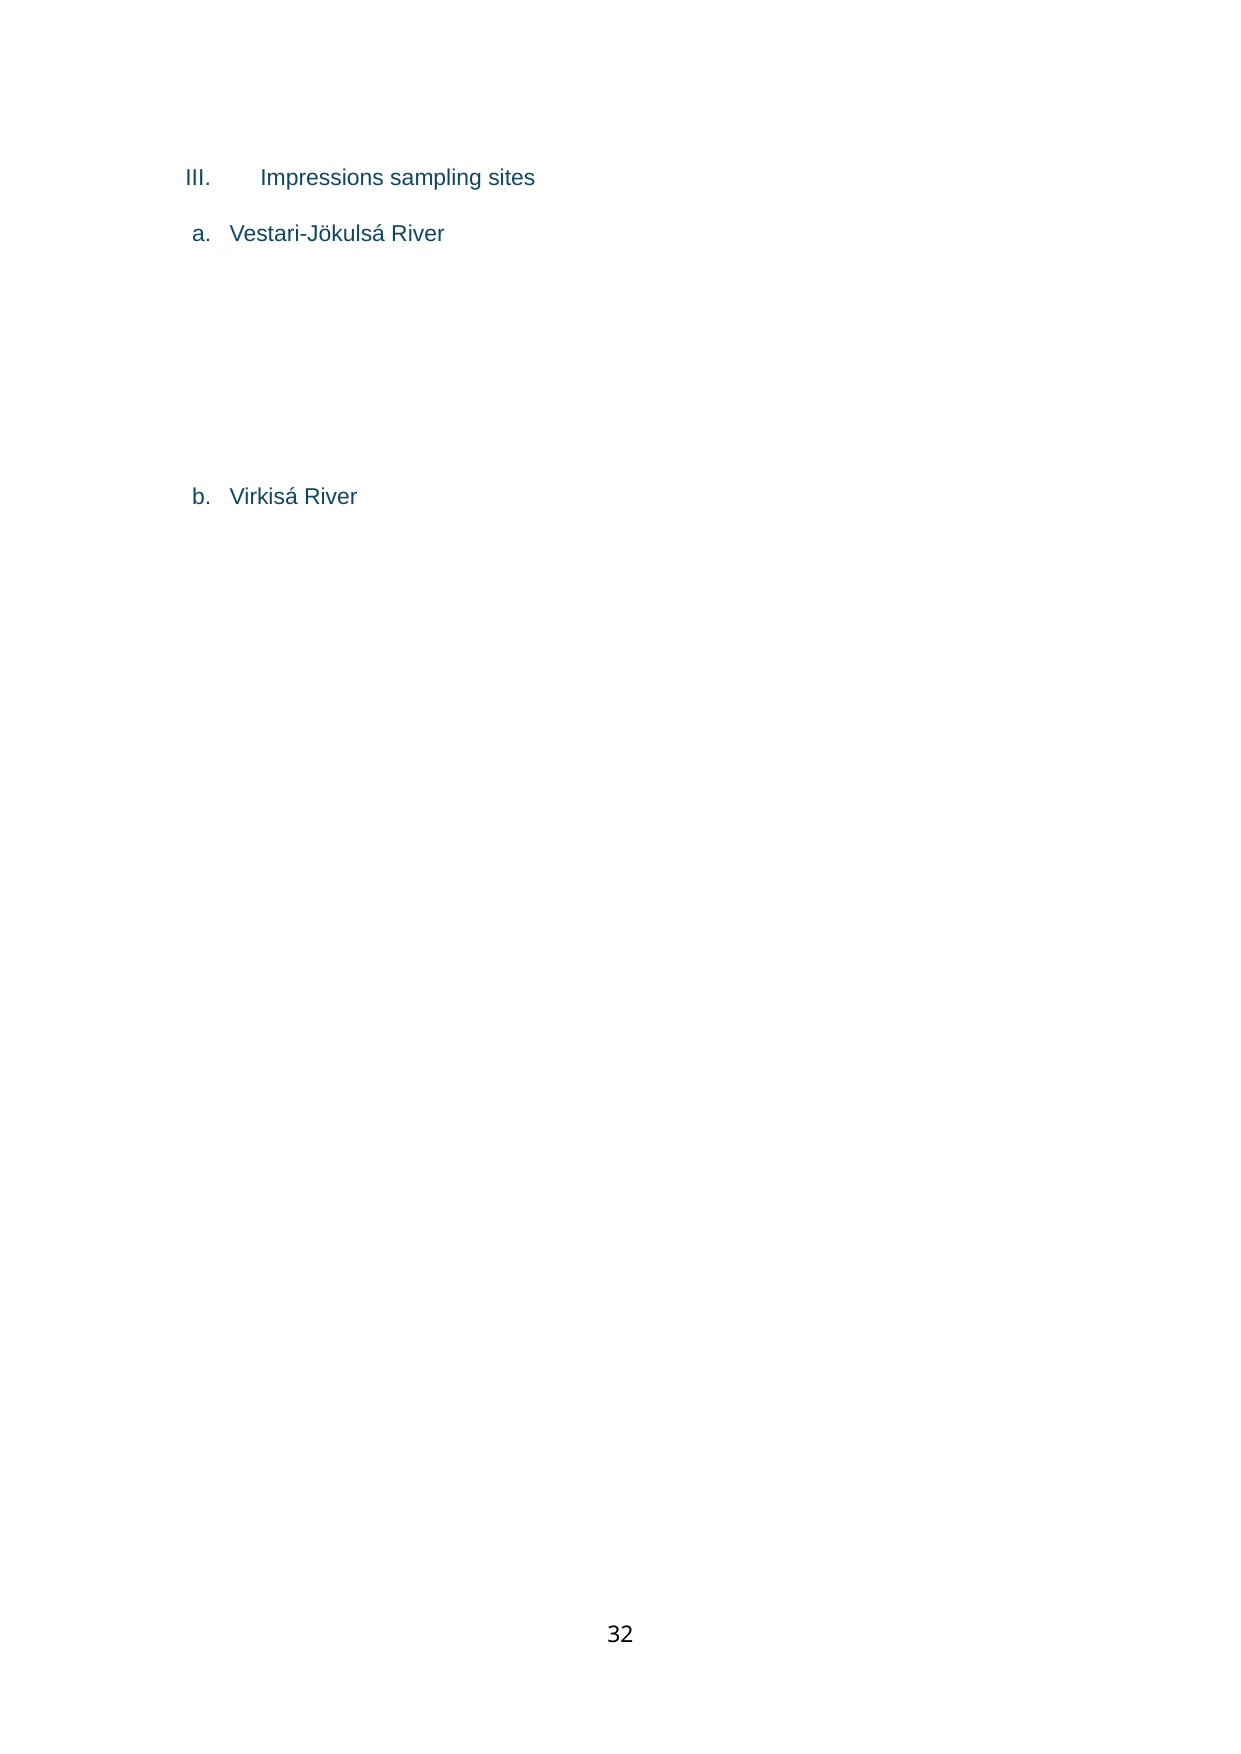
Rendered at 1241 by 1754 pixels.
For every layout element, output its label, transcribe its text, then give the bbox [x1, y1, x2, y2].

subtitle Impressions sampling sites [185, 164, 1093, 191]
text Virkisá River [192, 483, 1093, 509]
text Vestari-Jökulsá River [192, 220, 1093, 247]
